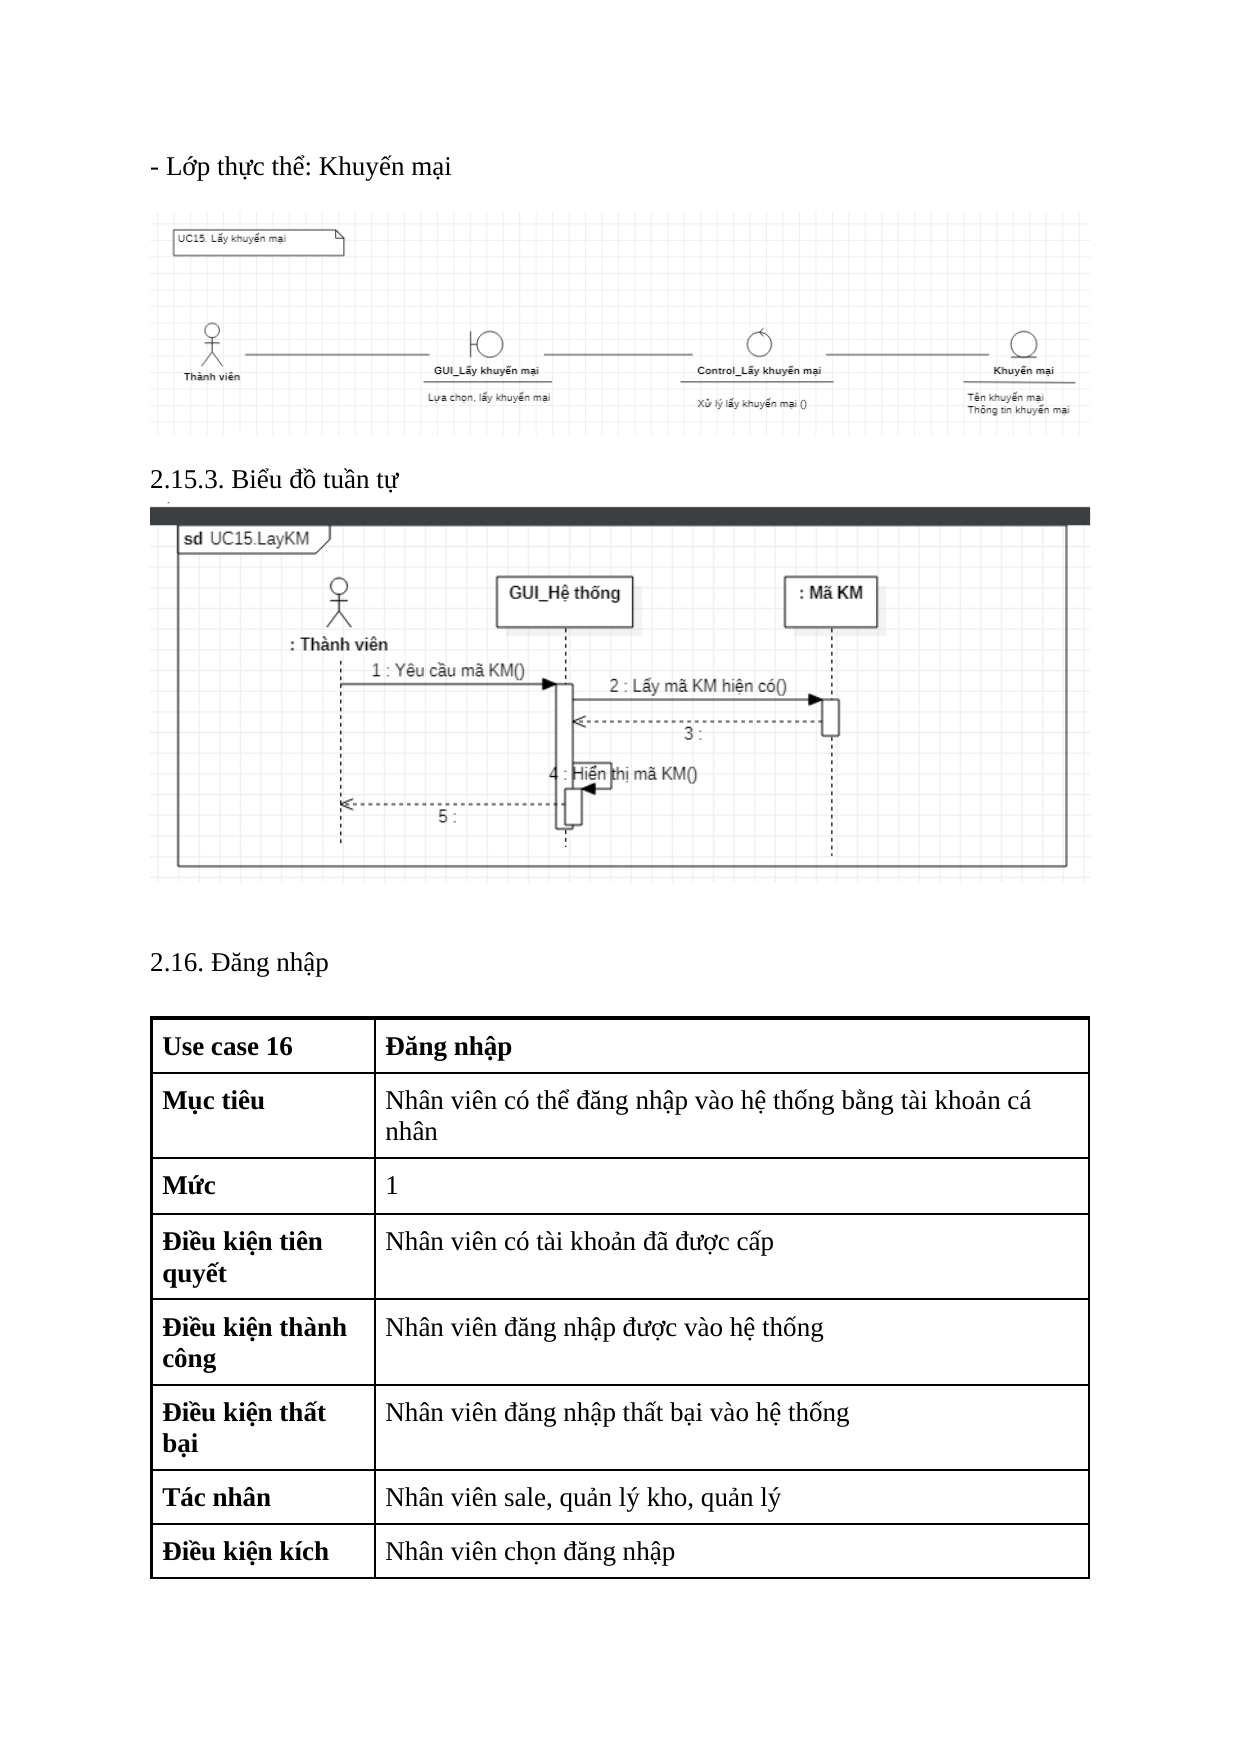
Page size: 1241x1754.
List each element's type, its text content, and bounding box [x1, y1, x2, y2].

text - Lớp thực thể: Khuyến mại [150, 150, 1090, 212]
table_cell Nhân viên có tài khoản đã được cấp [376, 1215, 1088, 1298]
table_cell Nhân viên đăng nhập được vào hệ thống [376, 1300, 1088, 1383]
table_cell Nhân viên sale, quản lý kho, quản lý [376, 1471, 1088, 1523]
table_cell Điều kiện thành công [153, 1300, 374, 1383]
table_cell Mức [153, 1159, 374, 1213]
table_cell Nhân viên đăng nhập thất bại vào hệ thống [376, 1386, 1088, 1469]
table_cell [376, 1525, 1088, 1577]
picture [150, 502, 1091, 882]
text 2.15.3. Biểu đồ tuần tự [150, 463, 1090, 494]
table_cell Nhân viên có thể đăng nhập vào hệ thống bằng tài khoản cá nhân [376, 1074, 1088, 1157]
table_cell Điều kiện kích hoạt [153, 1525, 374, 1577]
picture [150, 212, 1091, 435]
table_header Đăng nhập [376, 1020, 1088, 1072]
table_cell Điều kiện thất bại [153, 1386, 374, 1469]
text 2.16. Đăng nhập [150, 946, 1090, 977]
table_cell Tác nhân [153, 1471, 374, 1523]
table_cell Mục tiêu [153, 1074, 374, 1157]
table_cell Điều kiện tiên quyết [153, 1215, 374, 1298]
table_header Use case 16 [153, 1020, 374, 1072]
table_cell 1 [376, 1159, 1088, 1213]
